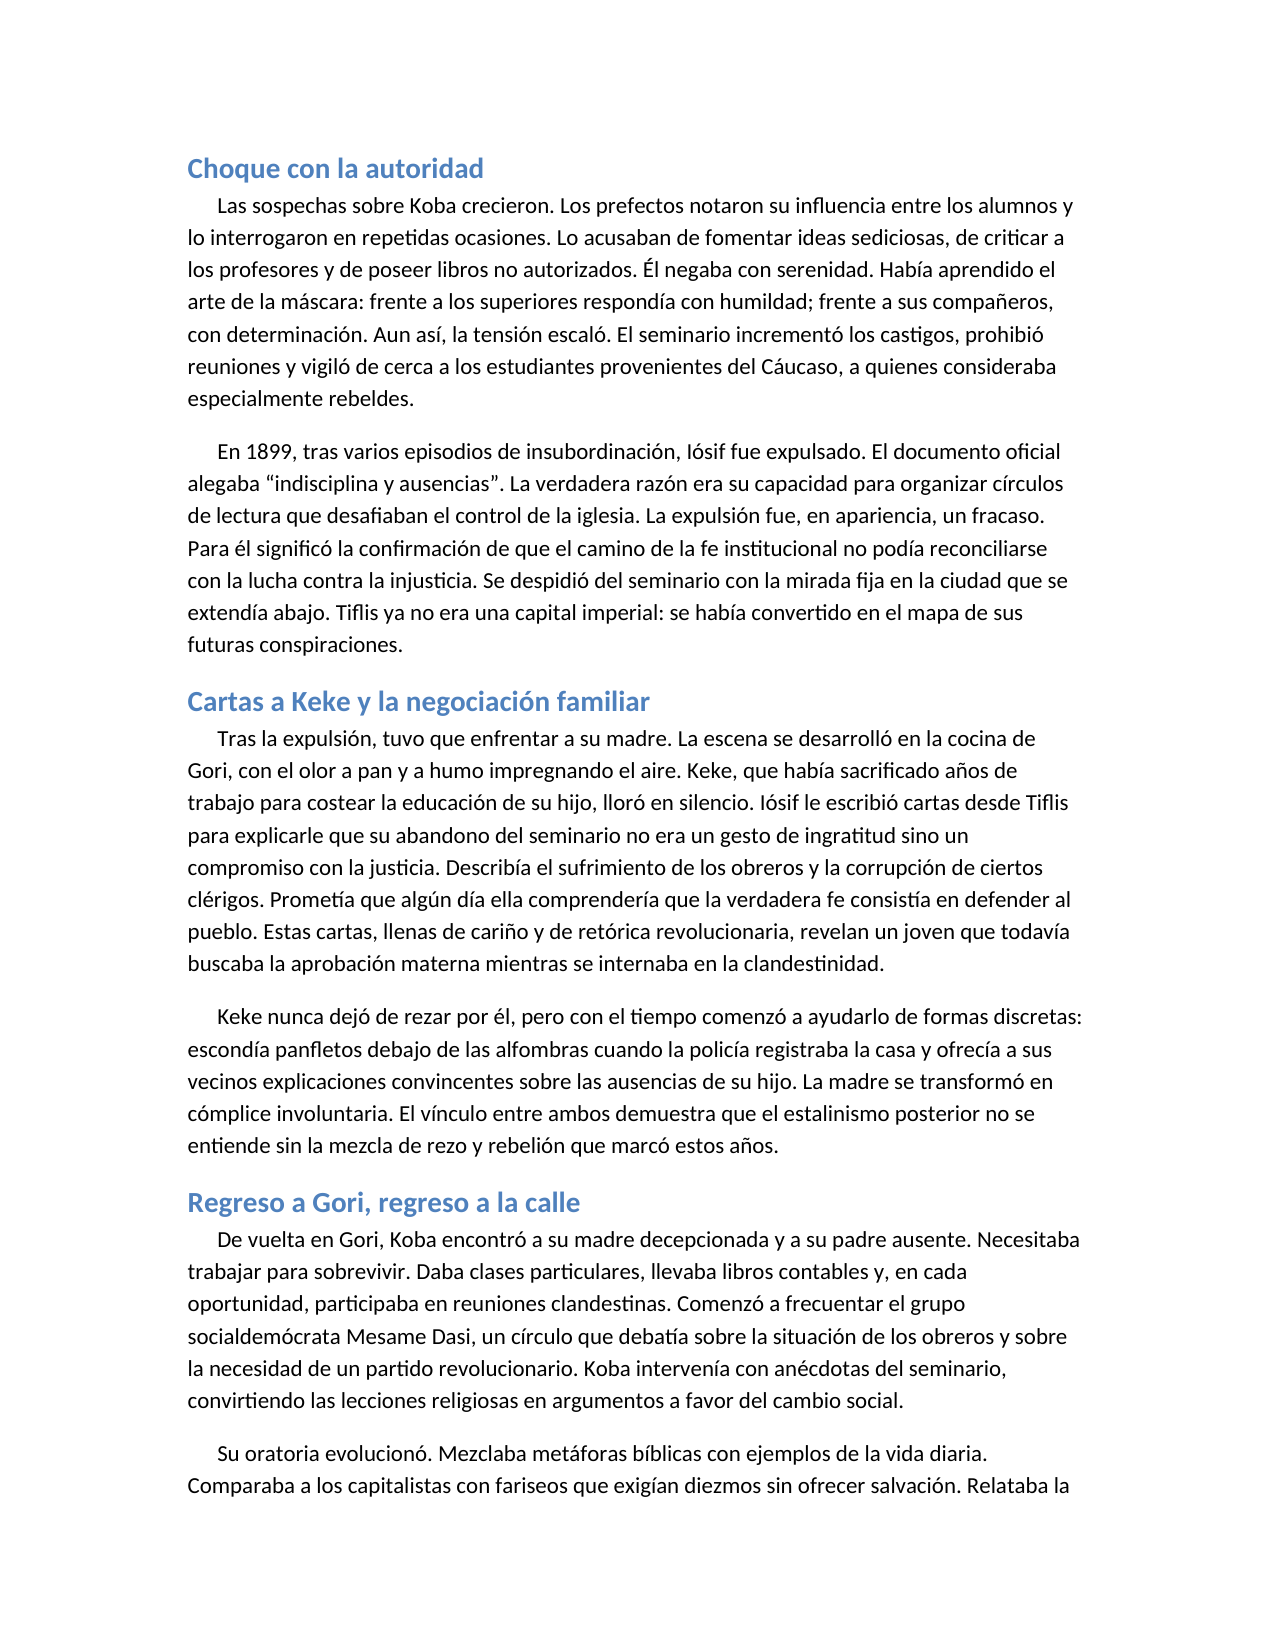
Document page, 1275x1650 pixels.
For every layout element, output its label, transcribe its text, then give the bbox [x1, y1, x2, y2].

subtitle Regreso a Gori, regreso a la calle [187, 1184, 1087, 1220]
text En 1899, tras varios episodios de insubordinación, Iósif fue expulsado. El documento oficial alegaba “indisciplina y ausencias”. La verdadera razón era su capacidad para organizar círculos de lectura que desafiaban el control de la iglesia. La expulsión fue, en apariencia, un fracaso. Para él significó la confirmación de que el camino de la fe institucional no podía reconciliarse con la lucha contra la injusticia. Se despidió del seminario con la mirada fija en la ciudad que se extendía abajo. Tiflis ya no era una capital imperial: se había convertido en el mapa de sus futuras conspiraciones. [187, 437, 1087, 658]
text Keke nunca dejó de rezar por él, pero con el tiempo comenzó a ayudarlo de formas discretas: escondía panfletos debajo de las alfombras cuando la policía registraba la casa y ofrecía a sus vecinos explicaciones convincentes sobre las ausencias de su hijo. La madre se transformó en cómplice involuntaria. El vínculo entre ambos demuestra que el estalinismo posterior no se entiende sin la mezcla de rezo y rebelión que marcó estos años. [187, 1002, 1087, 1159]
text De vuelta en Gori, Koba encontró a su madre decepcionada y a su padre ausente. Necesitaba trabajar para sobrevivir. Daba clases particulares, llevaba libros contables y, en cada oportunidad, participaba en reuniones clandestinas. Comenzó a frecuentar el grupo socialdemócrata Mesame Dasi, un círculo que debatía sobre la situación de los obreros y sobre la necesidad de un partido revolucionario. Koba intervenía con anécdotas del seminario, convirtiendo las lecciones religiosas en argumentos a favor del cambio social. [187, 1225, 1087, 1414]
subtitle Choque con la autoridad [187, 150, 1087, 186]
text Las sospechas sobre Koba crecieron. Los prefectos notaron su influencia entre los alumnos y lo interrogaron en repetidas ocasiones. Lo acusaban de fomentar ideas sediciosas, de criticar a los profesores y de poseer libros no autorizados. Él negaba con serenidad. Había aprendido el arte de la máscara: frente a los superiores respondía con humildad; frente a sus compañeros, con determinación. Aun así, la tensión escaló. El seminario incrementó los castigos, prohibió reuniones y vigiló de cerca a los estudiantes provenientes del Cáucaso, a quienes consideraba especialmente rebeldes. [187, 191, 1087, 412]
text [187, 1439, 1087, 1499]
text Tras la expulsión, tuvo que enfrentar a su madre. La escena se desarrolló en la cocina de Gori, con el olor a pan y a humo impregnando el aire. Keke, que había sacrificado años de trabajo para costear la educación de su hijo, lloró en silencio. Iósif le escribió cartas desde Tiflis para explicarle que su abandono del seminario no era un gesto de ingratitud sino un compromiso con la justicia. Describía el sufrimiento de los obreros y la corrupción de ciertos clérigos. Prometía que algún día ella comprendería que la verdadera fe consistía en defender al pueblo. Estas cartas, llenas de cariño y de retórica revolucionaria, revelan un joven que todavía buscaba la aprobación materna mientras se internaba en la clandestinidad. [187, 724, 1087, 977]
subtitle Cartas a Keke y la negociación familiar [187, 683, 1087, 719]
